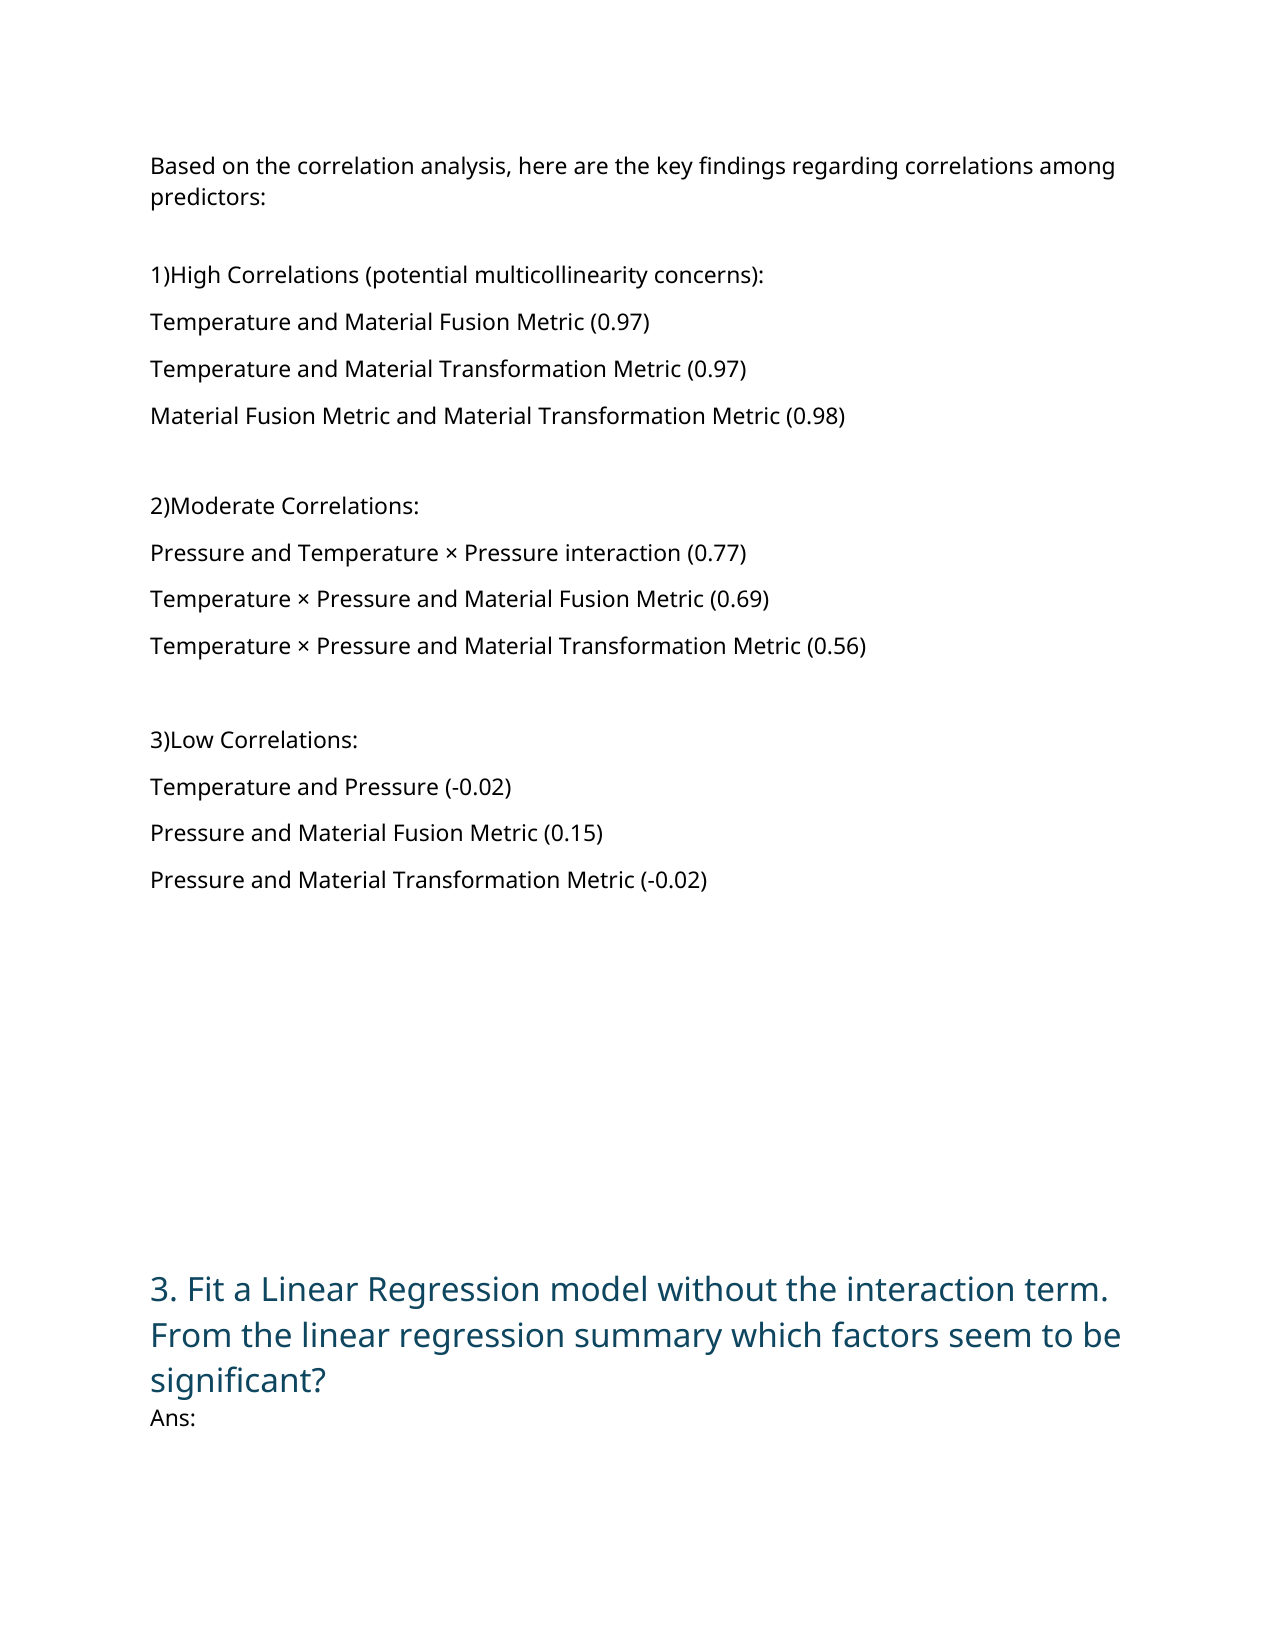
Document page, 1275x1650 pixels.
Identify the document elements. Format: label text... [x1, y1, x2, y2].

text 2)Moderate Correlations: [150, 490, 1125, 521]
text Temperature and Pressure (-0.02) [150, 771, 1125, 802]
text Ans: [150, 1402, 1125, 1433]
text 3. Fit a Linear Regression model without the interaction term. From the linear regression summary which factors seem to be significant? [150, 1266, 1125, 1402]
text Pressure and Temperature × Pressure interaction (0.77) [150, 537, 1125, 568]
text Based on the correlation analysis, here are the key findings regarding correlations among predictors: [150, 150, 1125, 212]
text Temperature and Material Fusion Metric (0.97) [150, 306, 1125, 337]
text Pressure and Material Fusion Metric (0.15) [150, 817, 1125, 848]
text Pressure and Material Transformation Metric (-0.02) [150, 864, 1125, 895]
text Temperature × Pressure and Material Fusion Metric (0.69) [150, 583, 1125, 615]
text Temperature × Pressure and Material Transformation Metric (0.56) [150, 630, 1125, 661]
text 3)Low Correlations: [150, 724, 1125, 755]
text Material Fusion Metric and Material Transformation Metric (0.98) [150, 399, 1125, 431]
text 1)High Correlations (potential multicollinearity concerns): [150, 259, 1125, 291]
text Temperature and Material Transformation Metric (0.97) [150, 353, 1125, 384]
